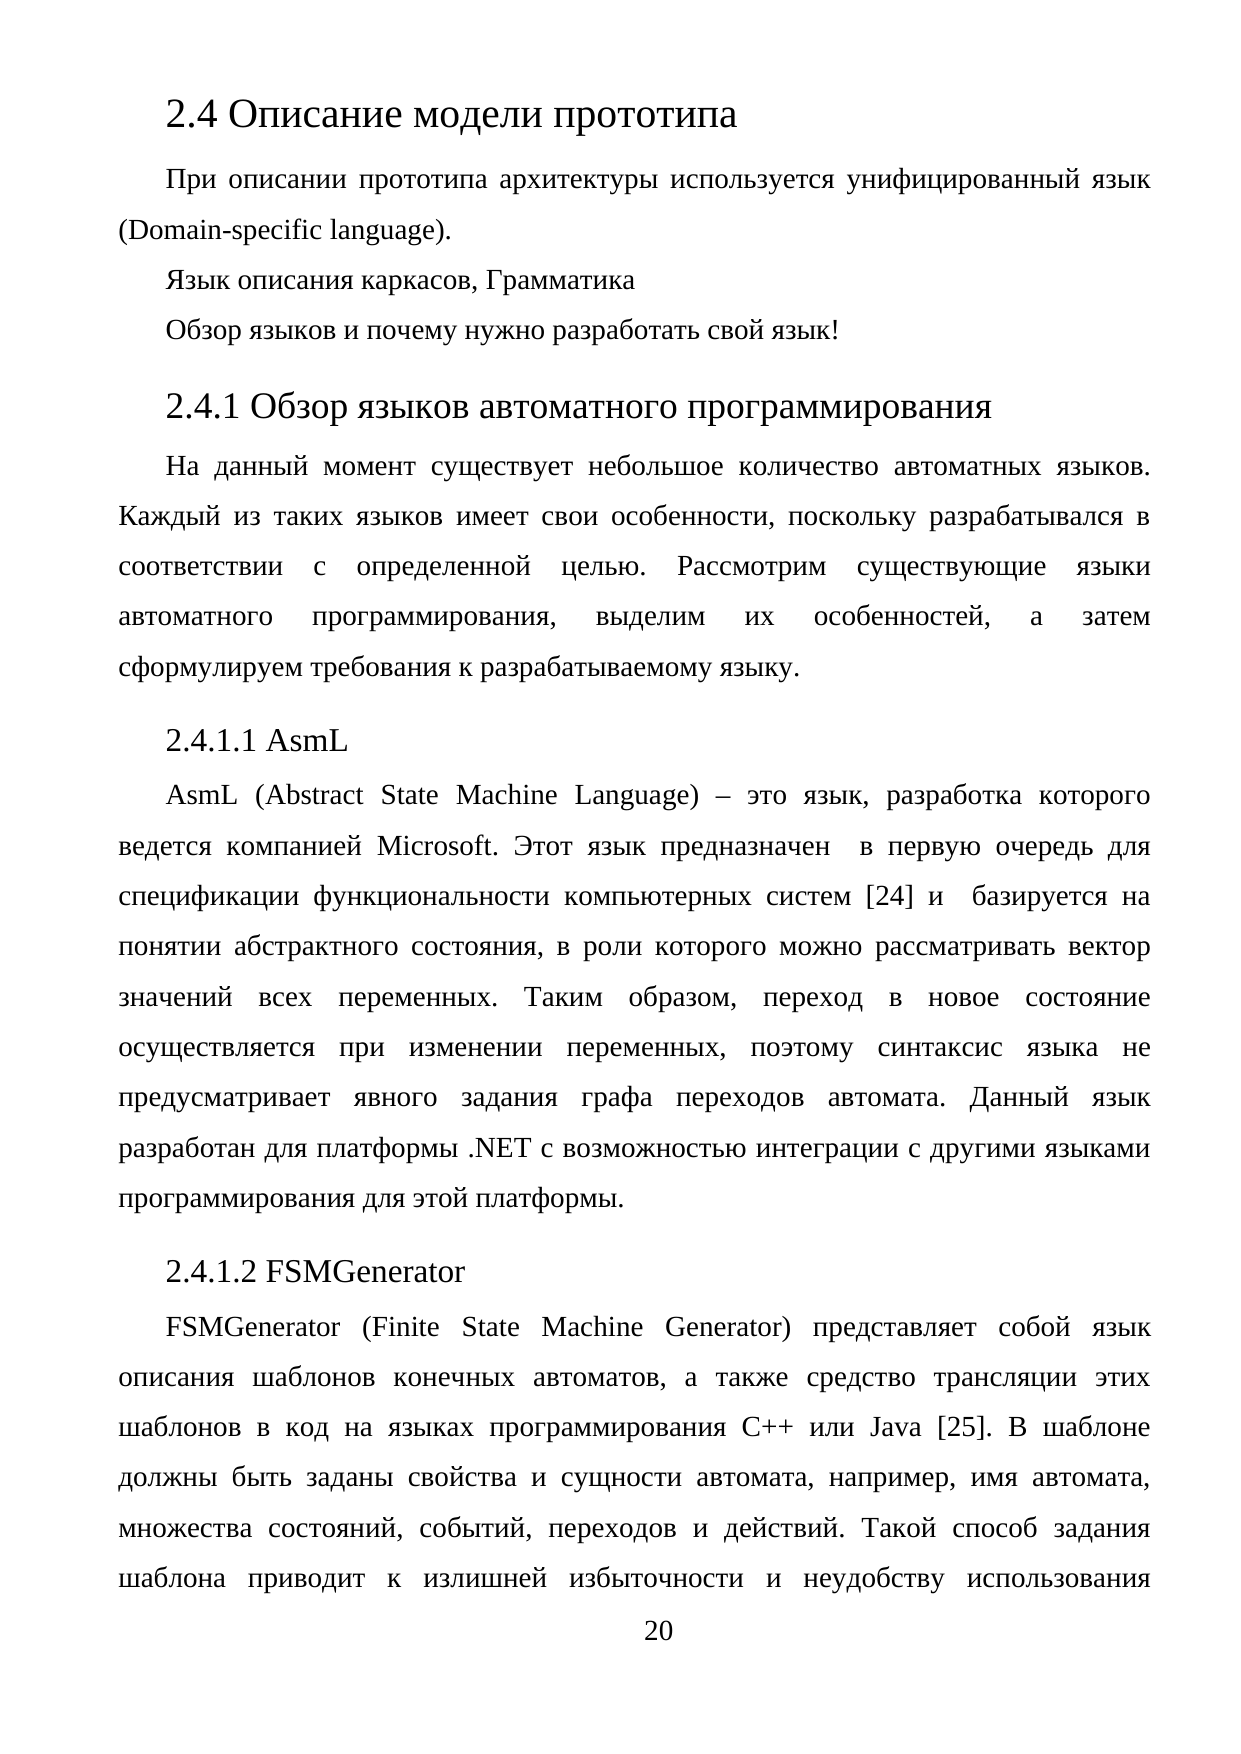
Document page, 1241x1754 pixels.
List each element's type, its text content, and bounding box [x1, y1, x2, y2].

subtitle 2.4 Описание модели прототипа [118, 89, 1152, 137]
subtitle 2.4.1.1 AsmL [118, 720, 1152, 758]
text При описании прототипа архитектуры используется унифицированный язык (Domain-specific language). [118, 162, 1152, 245]
text Язык описания каркасов, Грамматика [118, 262, 1152, 296]
text Обзор языков и почему нужно разработать свой язык! [118, 312, 1152, 346]
text AsmL (Abstract State Machine Language) – это язык, разработка которого ведется компанией Microsoft. Этот язык предназначен в первую очередь для спецификации функциональности компьютерных систем [24] и базируется на понятии абстрактного состояния, в роли которого можно рассматривать вектор значений всех переменных. Таким образом, переход в новое состояние осуществляется при изменении переменных, поэтому синтаксис языка не предусматривает явного задания графа переходов автомата. Данный язык разработан для платформы .NET с возможностью интеграции с другими языками программирования для этой платформы. [118, 777, 1152, 1213]
text На данный момент существует небольшое количество автоматных языков. Каждый из таких языков имеет свои особенности, поскольку разрабатывался в соответствии с определенной целью. Рассмотрим существующие языки автоматного программирования, выделим их особенностей, а затем сформулируем требования к разрабатываемому языку. [118, 448, 1152, 682]
subtitle 2.4.1 Обзор языков автоматного программирования [118, 384, 1152, 427]
subtitle 2.4.1.2 FSMGenerator [118, 1251, 1152, 1289]
